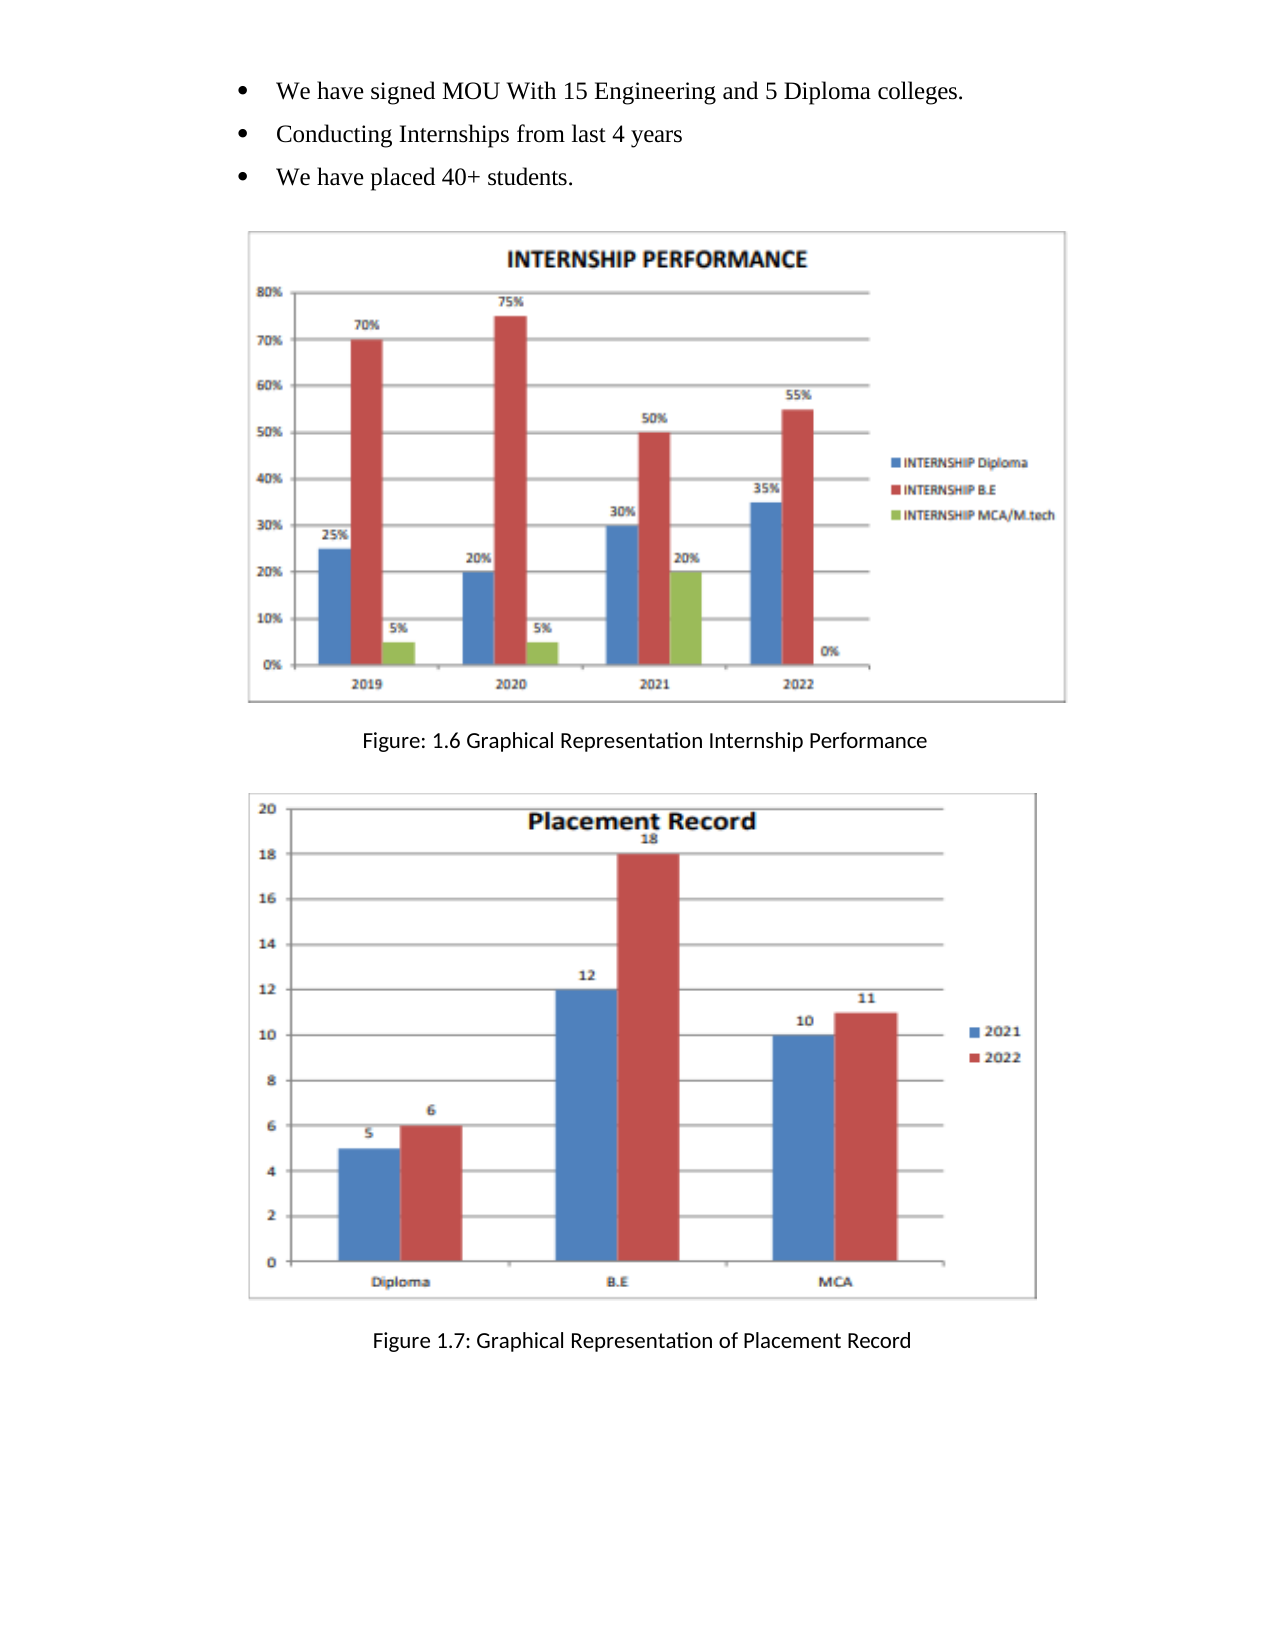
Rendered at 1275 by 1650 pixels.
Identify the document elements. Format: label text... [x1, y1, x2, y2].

list Conducting Internships from last 4 years [238, 119, 1137, 148]
picture [247, 231, 1068, 703]
text Figure 1.7: Graphical Representation of Placement Record [147, 1326, 1137, 1354]
list We have signed MOU With 15 Engineering and 5 Diploma colleges. [238, 76, 1137, 105]
list We have placed 40+ students. [238, 162, 1137, 191]
picture [248, 793, 1037, 1301]
